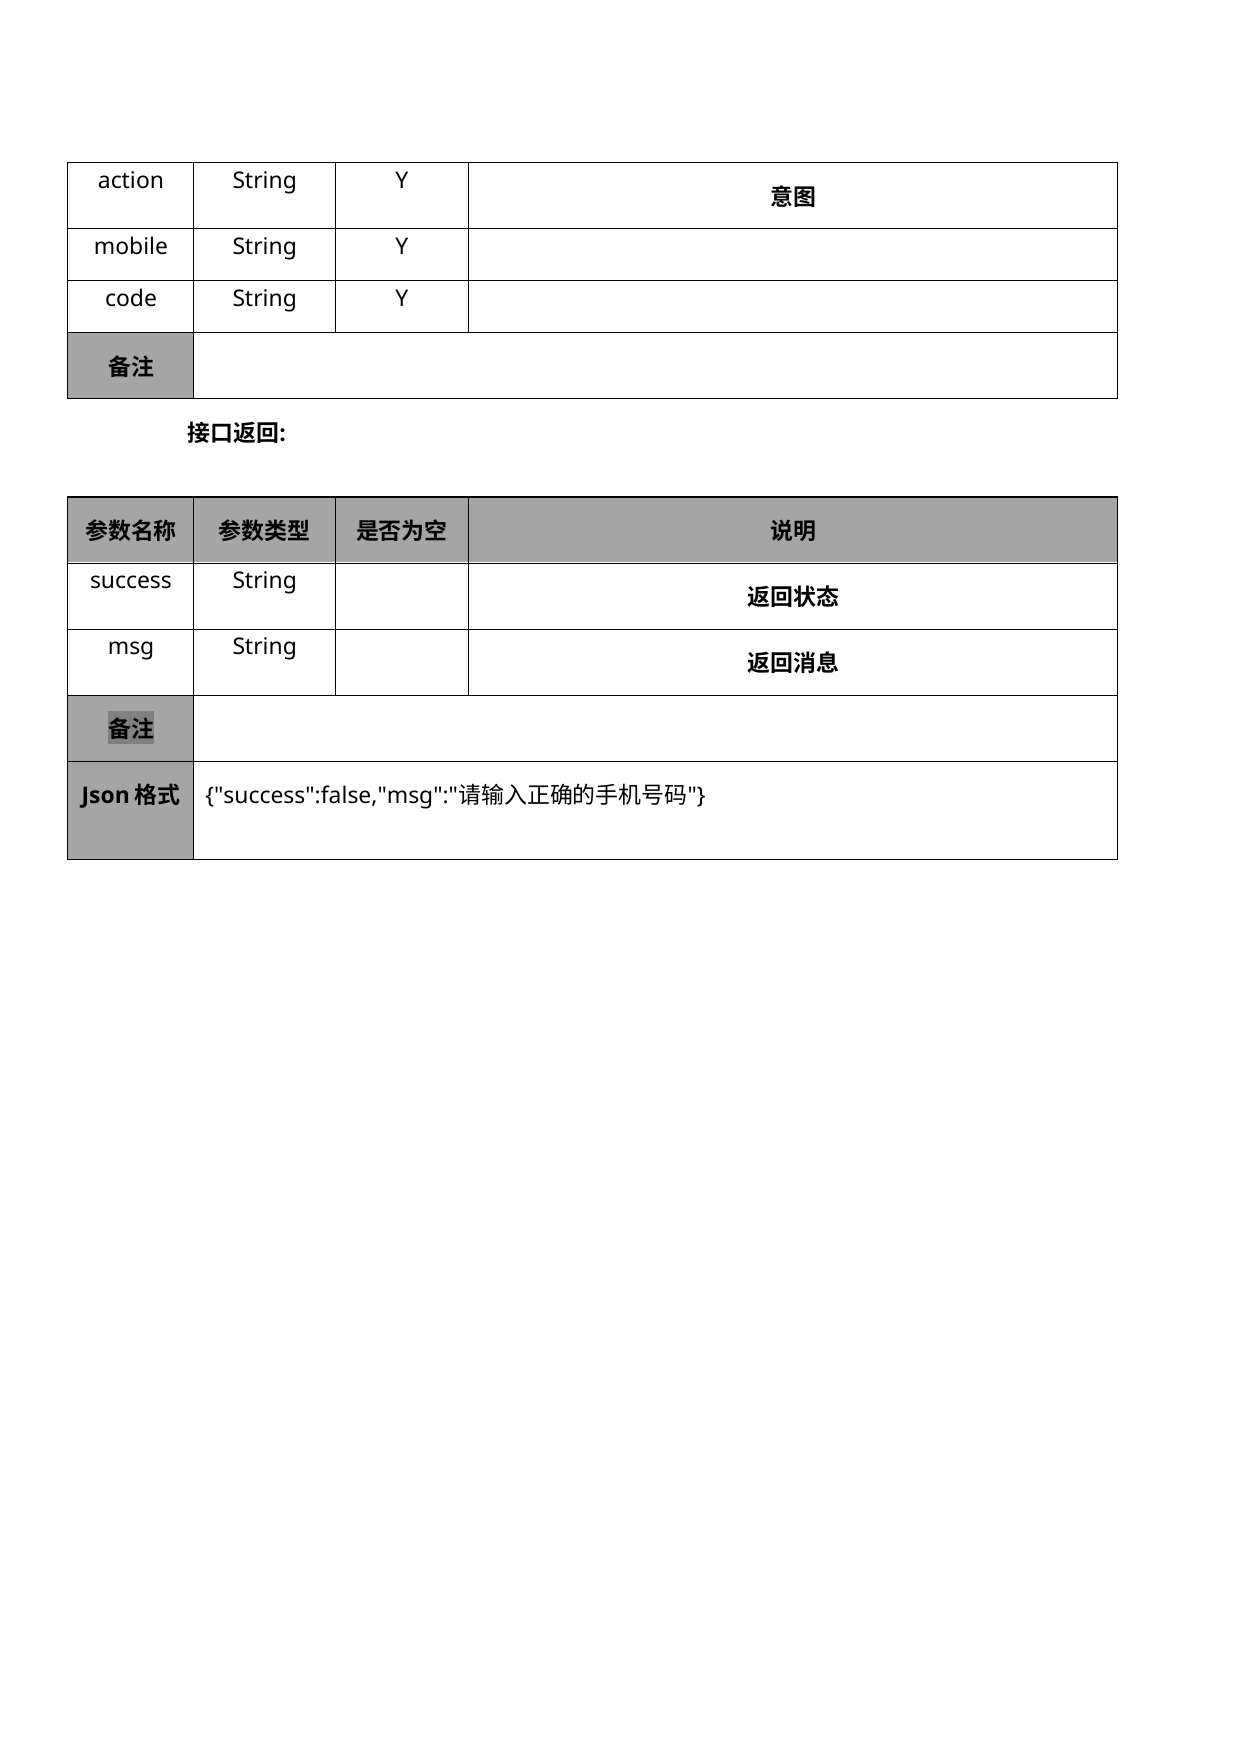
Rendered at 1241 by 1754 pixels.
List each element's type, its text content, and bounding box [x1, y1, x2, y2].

table_cell success [68, 564, 193, 628]
table_cell [469, 281, 1117, 332]
table_cell String [194, 281, 335, 332]
table_cell String [194, 564, 335, 628]
table_header 是否为空 [336, 498, 468, 562]
table_header 参数名称 [68, 498, 193, 562]
table_cell 意图 [469, 163, 1117, 228]
table_cell 备注 [68, 696, 193, 761]
table_cell 备注 [68, 333, 193, 398]
table_cell [194, 696, 1117, 761]
table_cell [194, 333, 1117, 398]
table_header 说明 [469, 498, 1117, 562]
table_cell 返回消息 [469, 630, 1117, 694]
table_cell Y [336, 229, 468, 280]
table_cell {"success":false,"msg":"请输入正确的手机号码"} [194, 762, 1117, 859]
text 接口返回: [187, 399, 1053, 464]
table_cell [469, 229, 1117, 280]
table_cell msg [68, 630, 193, 694]
table_cell Y [336, 163, 468, 228]
table_cell code [68, 281, 193, 332]
table_cell Json格式 [68, 762, 193, 859]
table_cell [336, 630, 468, 694]
table_cell String [194, 630, 335, 694]
table_cell [336, 564, 468, 628]
table_cell action [68, 163, 193, 228]
table_cell Y [336, 281, 468, 332]
table_cell mobile [68, 229, 193, 280]
table_cell String [194, 163, 335, 228]
table_cell 返回状态 [469, 564, 1117, 628]
table_cell String [194, 229, 335, 280]
table_header 参数类型 [194, 498, 335, 562]
